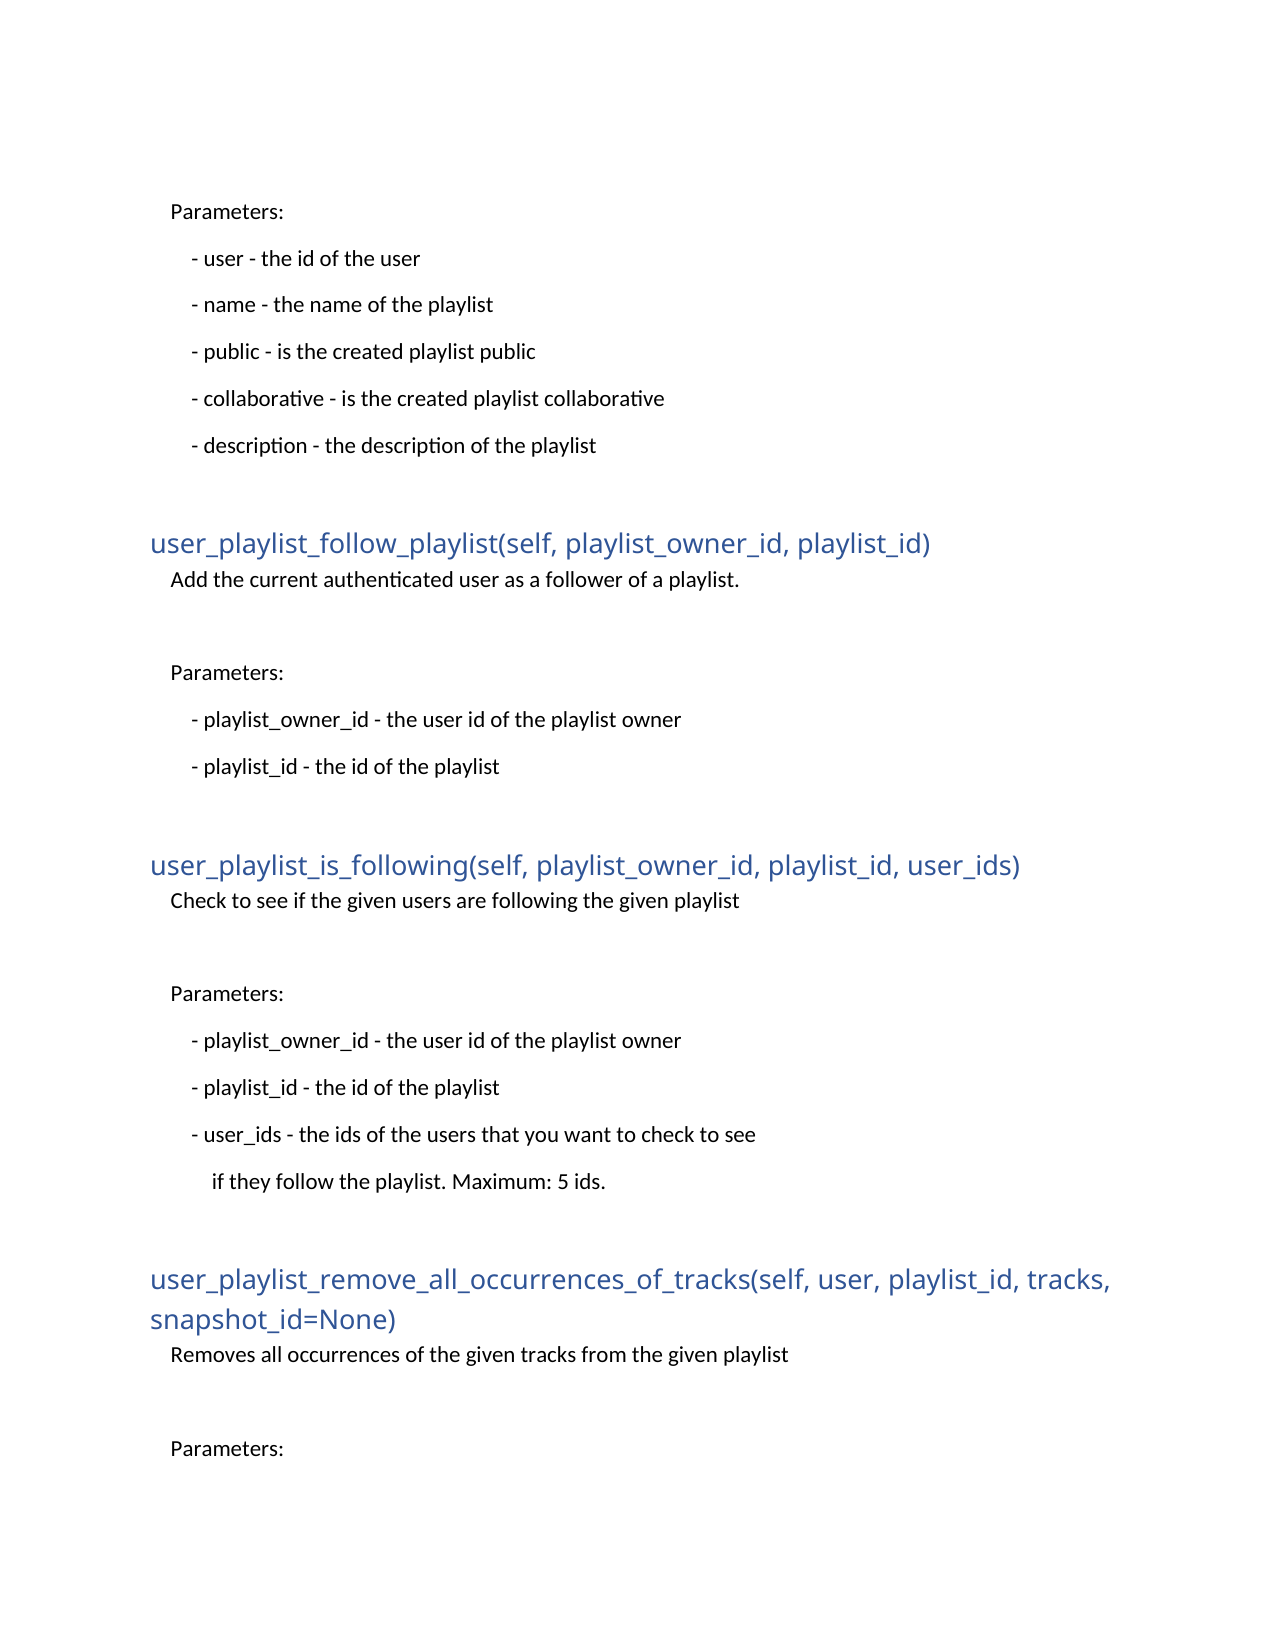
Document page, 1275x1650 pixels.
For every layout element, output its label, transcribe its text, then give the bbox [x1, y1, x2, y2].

text - user - the id of the user [150, 244, 1125, 272]
text - playlist_id - the id of the playlist [150, 1073, 1125, 1101]
text - playlist_owner_id - the user id of the playlist owner [150, 1026, 1125, 1054]
text - public - is the created playlist public [150, 337, 1125, 366]
text - playlist_id - the id of the playlist [150, 752, 1125, 780]
subtitle user_playlist_remove_all_occurrences_of_tracks(self, user, playlist_id, tracks, snapshot_id=None) [150, 1261, 1125, 1337]
text Removes all occurrences of the given tracks from the given playlist [150, 1340, 1125, 1368]
text Parameters: [150, 197, 1125, 225]
text - playlist_owner_id - the user id of the playlist owner [150, 705, 1125, 733]
subtitle user_playlist_follow_playlist(self, playlist_owner_id, playlist_id) [150, 525, 1125, 562]
text - collaborative - is the created playlist collaborative [150, 384, 1125, 412]
text Parameters: [150, 1434, 1125, 1462]
subtitle user_playlist_is_following(self, playlist_owner_id, playlist_id, user_ids) [150, 846, 1125, 883]
text - description - the description of the playlist [150, 431, 1125, 459]
text - user_ids - the ids of the users that you want to check to see [150, 1120, 1125, 1148]
text - name - the name of the playlist [150, 291, 1125, 319]
text Add the current authenticated user as a follower of a playlist. [150, 565, 1125, 593]
text Parameters: [150, 979, 1125, 1008]
text Check to see if the given users are following the given playlist [150, 886, 1125, 914]
text if they follow the playlist. Maximum: 5 ids. [150, 1167, 1125, 1195]
text Parameters: [150, 658, 1125, 687]
